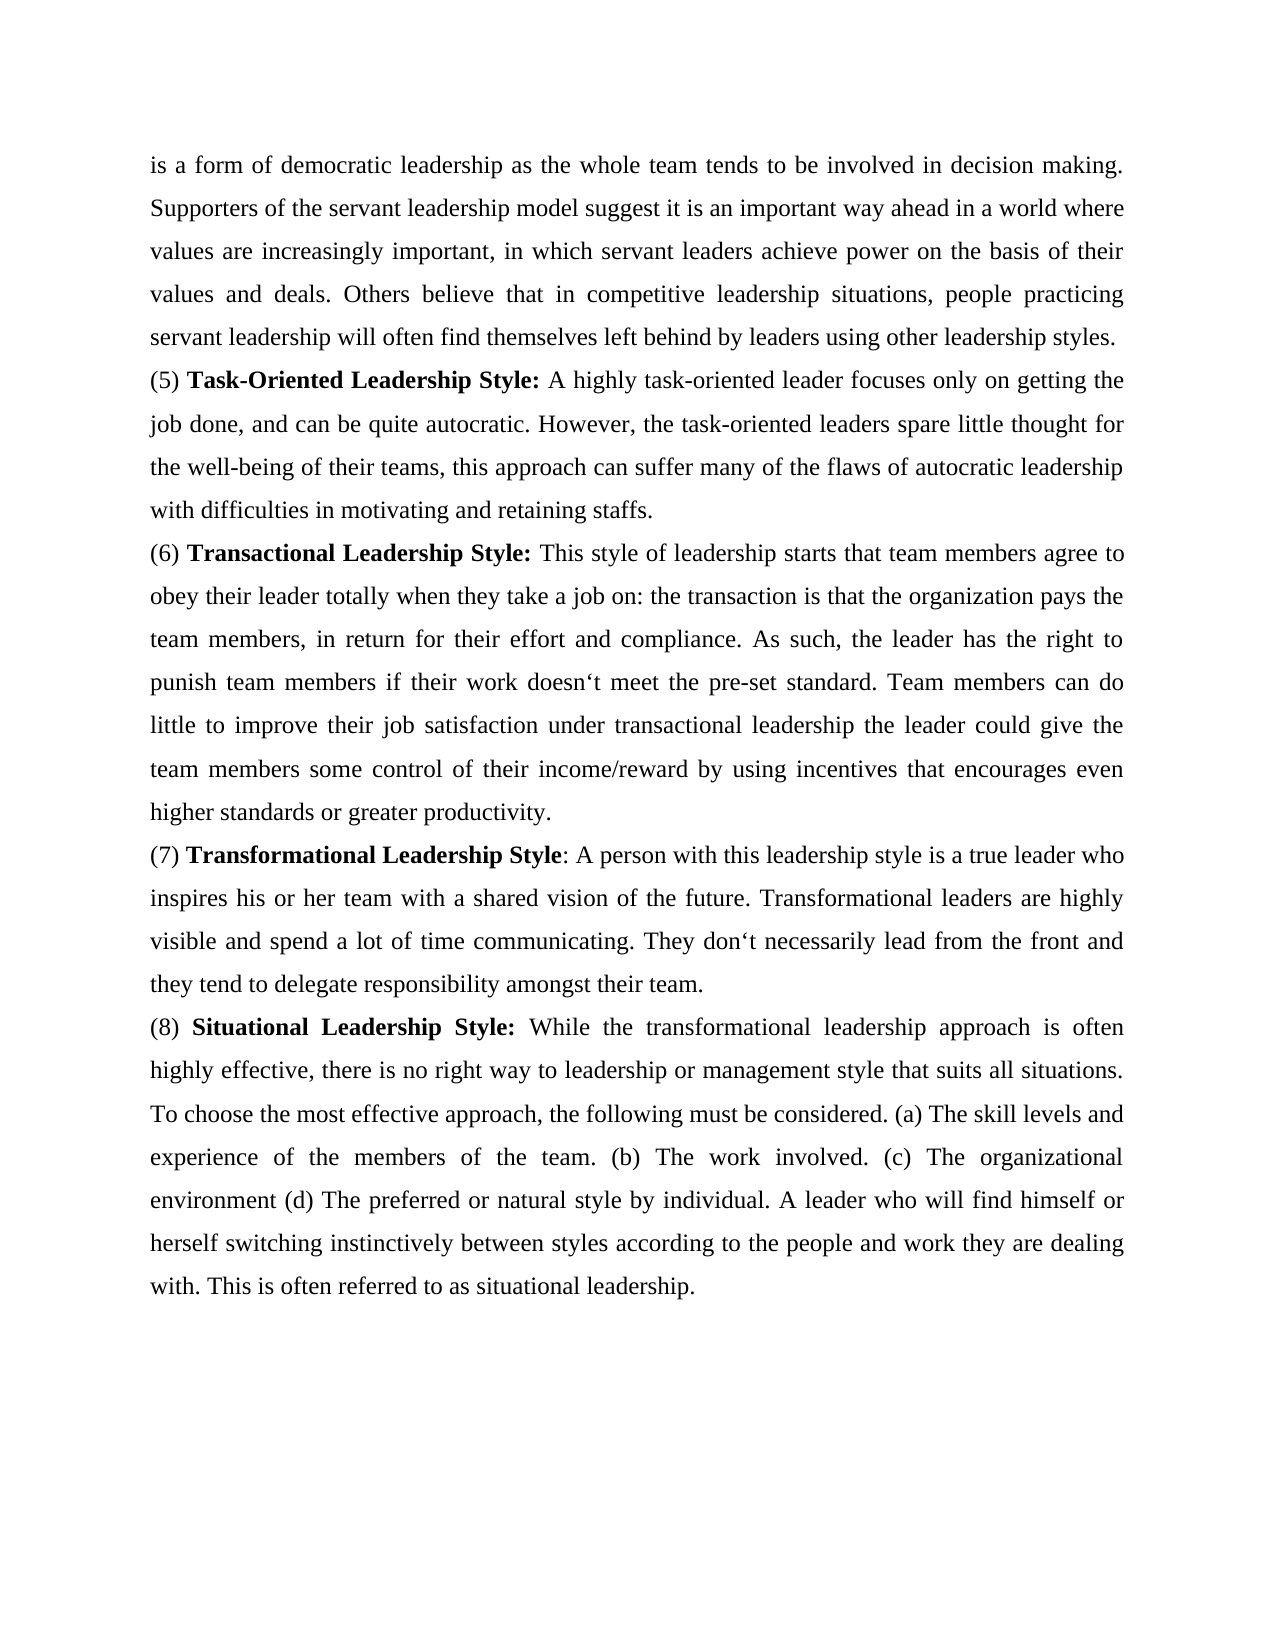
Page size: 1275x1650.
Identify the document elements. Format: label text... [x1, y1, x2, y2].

text (5) Task-Oriented Leadership Style: A highly task-oriented leader focuses only on getting the job done, and can be quite autocratic. However, the task-oriented leaders spare little thought for the well-being of their teams, this approach can suffer many of the flaws of autocratic leadership with difficulties in motivating and retaining staffs. (6) Transactional Leadership Style: This style of leadership starts that team members agree to obey their leader totally when they take a job on: the transaction is that the organization pays the team members, in return for their effort and compliance. As such, the leader has the right to punish team members if their work doesn‘t meet the pre-set standard. Team members can do little to improve their job satisfaction under transactional leadership the leader could give the team members some control of their income/reward by using incentives that encourages even higher standards or greater productivity. (7) Transformational Leadership Style: A person with this leadership style is a true leader who inspires his or her team with a shared vision of the future. Transformational leaders are highly visible and spend a lot of time communicating. They don‘t necessarily lead from the front and they tend to delegate responsibility amongst their team. (8) Situational Leadership Style: While the transformational leadership approach is often highly effective, there is no right way to leadership or management style that suits all situations. To choose the most effective approach, the following must be considered. (a) The skill levels and experience of the members of the team. (b) The work involved. (c) The organizational environment (d) The preferred or natural style by individual. A leader who will find himself or herself switching instinctively between styles according to the people and work they are dealing with. This is often referred to as situational leadership. [150, 366, 1125, 1343]
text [150, 150, 1125, 351]
